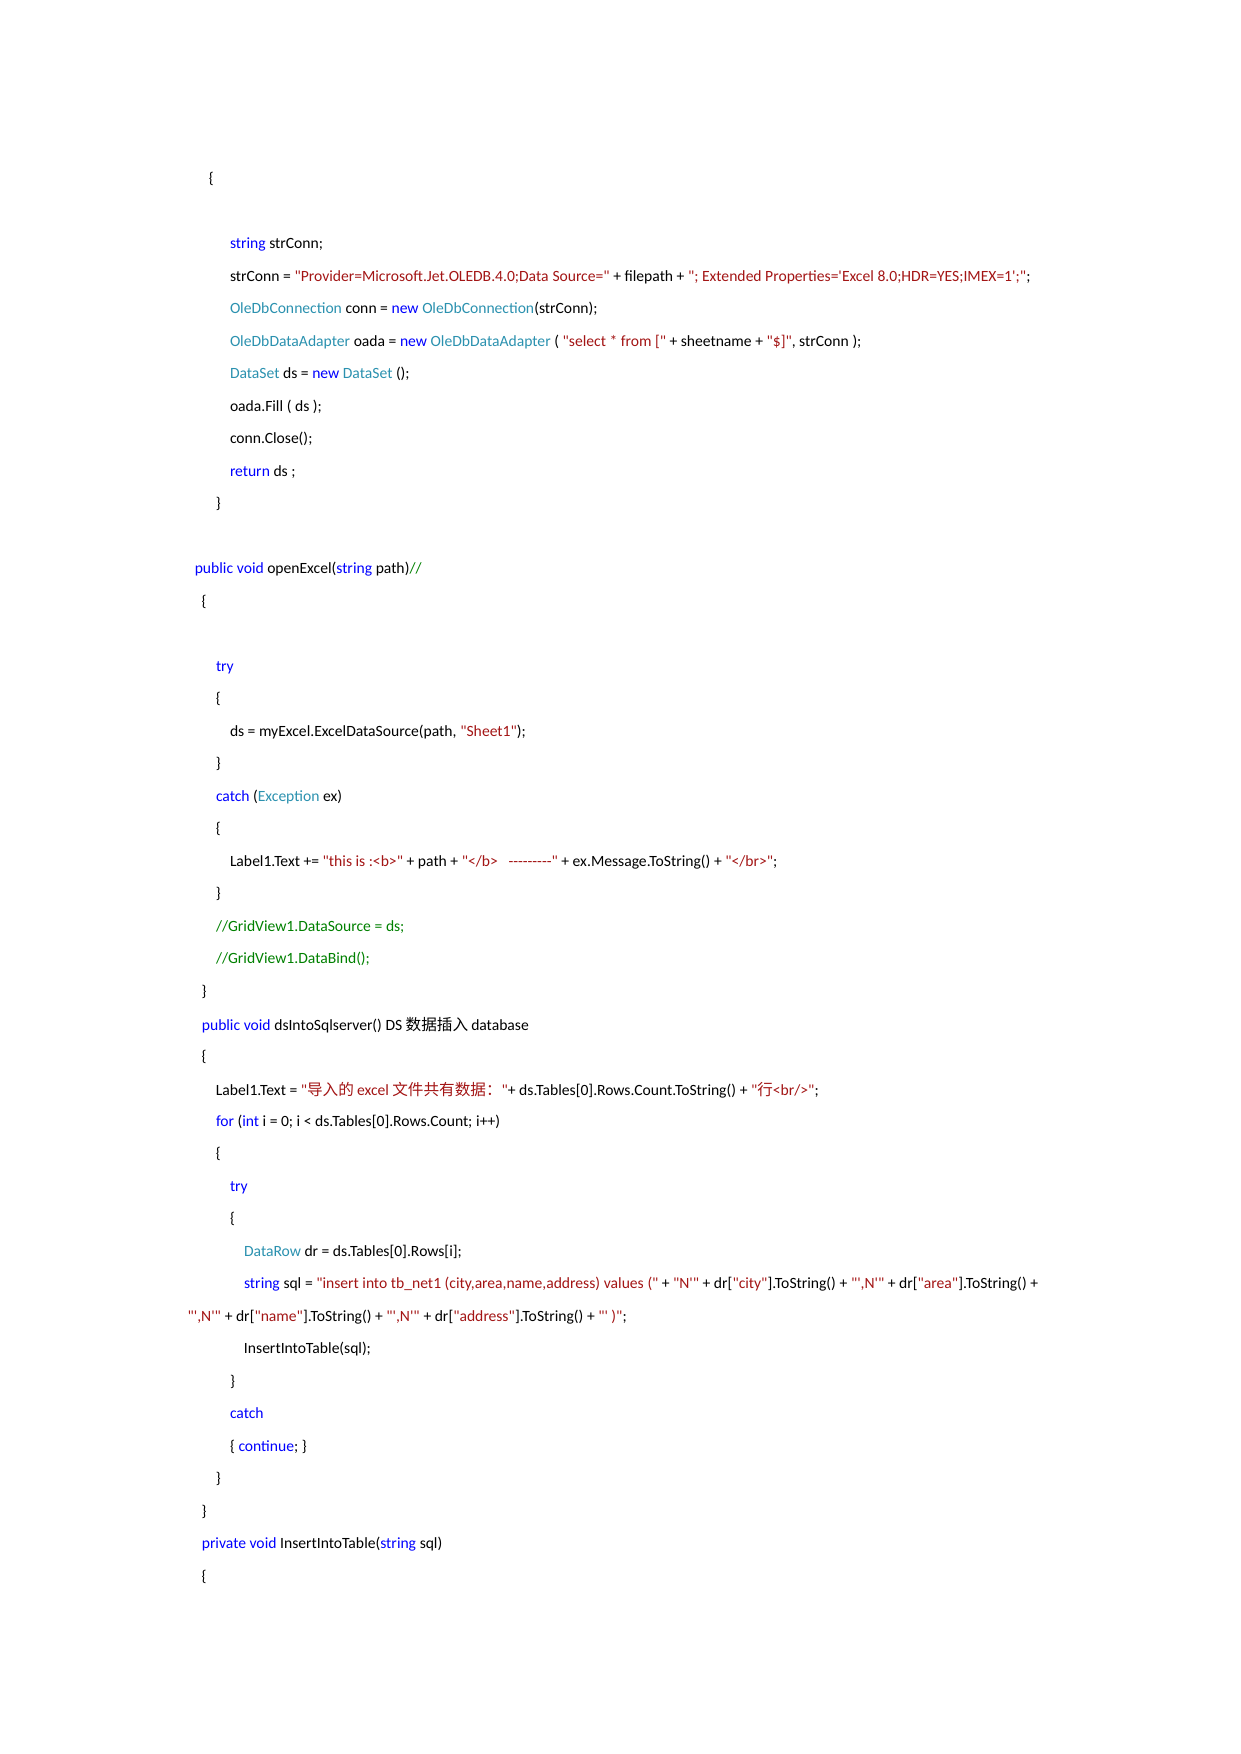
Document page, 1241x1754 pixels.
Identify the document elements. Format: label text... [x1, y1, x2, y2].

text strConn = "Provider=Microsoft.Jet.OLEDB.4.0;Data Source=" + filepath + "; Extended Properties='Excel 8.0;HDR=YES;IMEX=1';"; [187, 259, 1053, 292]
text Label1.Text = "导入的excel文件共有数据："+ ds.Tables[0].Rows.Count.ToString() + "行<br/>"; [187, 1072, 1053, 1104]
text string sql = "insert into tb_net1 (city,area,name,address) values (" + "N'" + dr["city"].ToString() + "',N'" + dr["area"].ToString() + "',N'" + dr["name"].ToString() + "',N'" + dr["address"].ToString() + "' )"; [187, 1267, 1053, 1332]
text try [187, 649, 1053, 682]
text } [187, 974, 1053, 1007]
text return ds ; [187, 454, 1053, 487]
text { [187, 1202, 1053, 1234]
text OleDbDataAdapter oada = new OleDbDataAdapter ( "select * from [" + sheetname + "$]", strConn ); [187, 324, 1053, 357]
text public void openExcel(string path)// [187, 552, 1053, 584]
text { continue; } [187, 1429, 1053, 1462]
text DataSet ds = new DataSet (); [187, 357, 1053, 389]
text OleDbConnection conn = new OleDbConnection(strConn); [187, 292, 1053, 324]
text InsertIntoTable(sql); [187, 1332, 1053, 1364]
text oada.Fill ( ds ); [187, 389, 1053, 422]
text DataRow dr = ds.Tables[0].Rows[i]; [187, 1234, 1053, 1267]
text string strConn; [187, 227, 1053, 259]
text } [187, 1364, 1053, 1397]
text } [187, 1462, 1053, 1494]
text { [187, 1039, 1053, 1072]
text { [187, 812, 1053, 844]
text { [187, 682, 1053, 714]
text Label1.Text += "this is :<b>" + path + "</b> ---------" + ex.Message.ToString() + "</br>"; [187, 844, 1053, 877]
text public void dsIntoSqlserver() DS数据插入database [187, 1007, 1053, 1039]
text { [187, 584, 1053, 617]
text { [187, 1559, 1053, 1592]
text } [187, 877, 1053, 909]
text { [187, 162, 1053, 194]
text catch (Exception ex) [187, 779, 1053, 812]
text conn.Close(); [187, 422, 1053, 454]
text for (int i = 0; i < ds.Tables[0].Rows.Count; i++) [187, 1104, 1053, 1137]
text //GridView1.DataSource = ds; [187, 909, 1053, 942]
text //GridView1.DataBind(); [187, 942, 1053, 974]
text { [187, 1137, 1053, 1169]
text } [187, 747, 1053, 779]
text private void InsertIntoTable(string sql) [187, 1527, 1053, 1559]
text try [187, 1169, 1053, 1202]
text } [187, 487, 1053, 519]
text } [187, 1494, 1053, 1527]
text catch [187, 1397, 1053, 1429]
text ds = myExcel.ExcelDataSource(path, "Sheet1"); [187, 714, 1053, 747]
